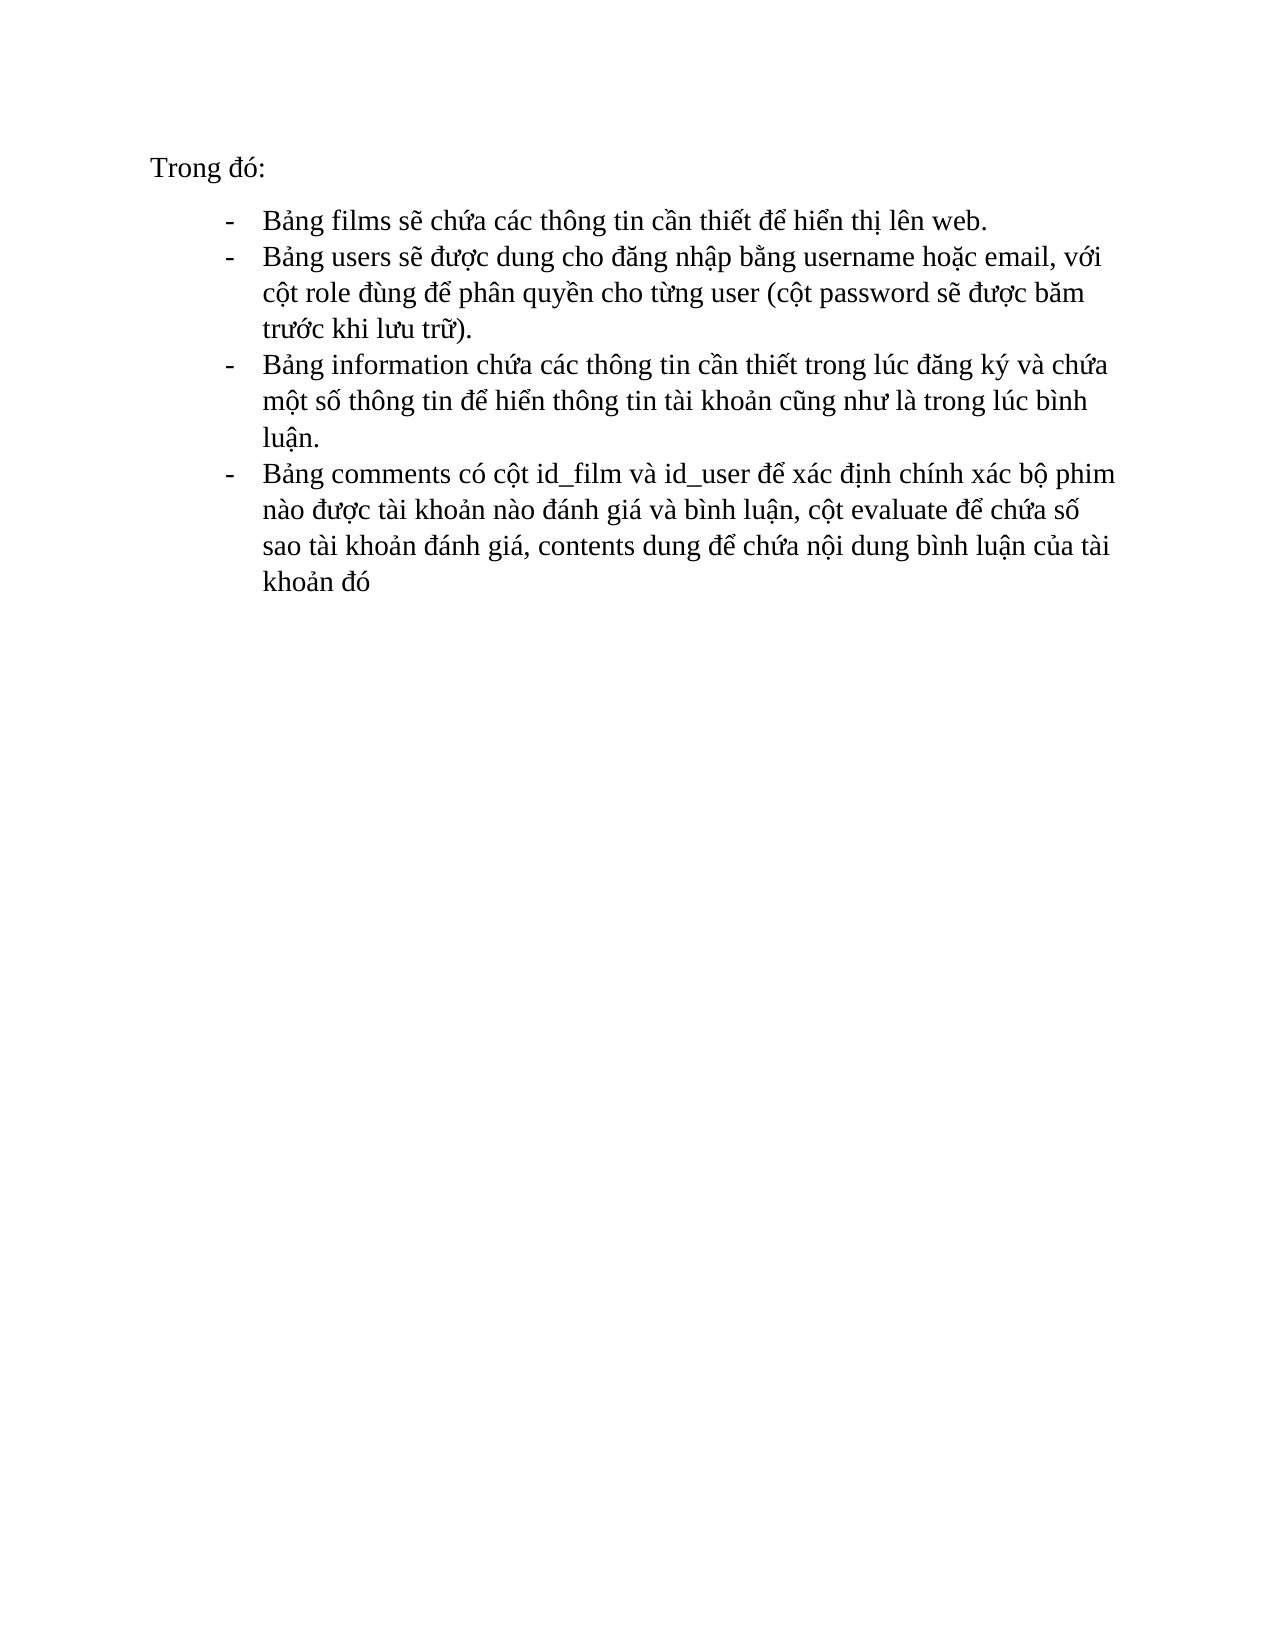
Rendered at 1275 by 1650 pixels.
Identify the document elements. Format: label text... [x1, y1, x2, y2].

text Trong đó: [150, 150, 1125, 183]
list Bảng films sẽ chứa các thông tin cần thiết để hiển thị lên web. [225, 203, 1125, 236]
list Bảng users sẽ được dung cho đăng nhập bằng username hoặc email, với cột role đùng để phân quyền cho từng user (cột password sẽ được băm trước khi lưu trữ). [225, 239, 1125, 345]
list Bảng information chứa các thông tin cần thiết trong lúc đăng ký và chứa một số thông tin để hiển thông tin tài khoản cũng như là trong lúc bình luận. [225, 347, 1125, 453]
list Bảng comments có cột id_film và id_user để xác định chính xác bộ phim nào được tài khoản nào đánh giá và bình luận, cột evaluate để chứa số sao tài khoản đánh giá, contents dung để chứa nội dung bình luận của tài khoản đó [225, 456, 1125, 598]
